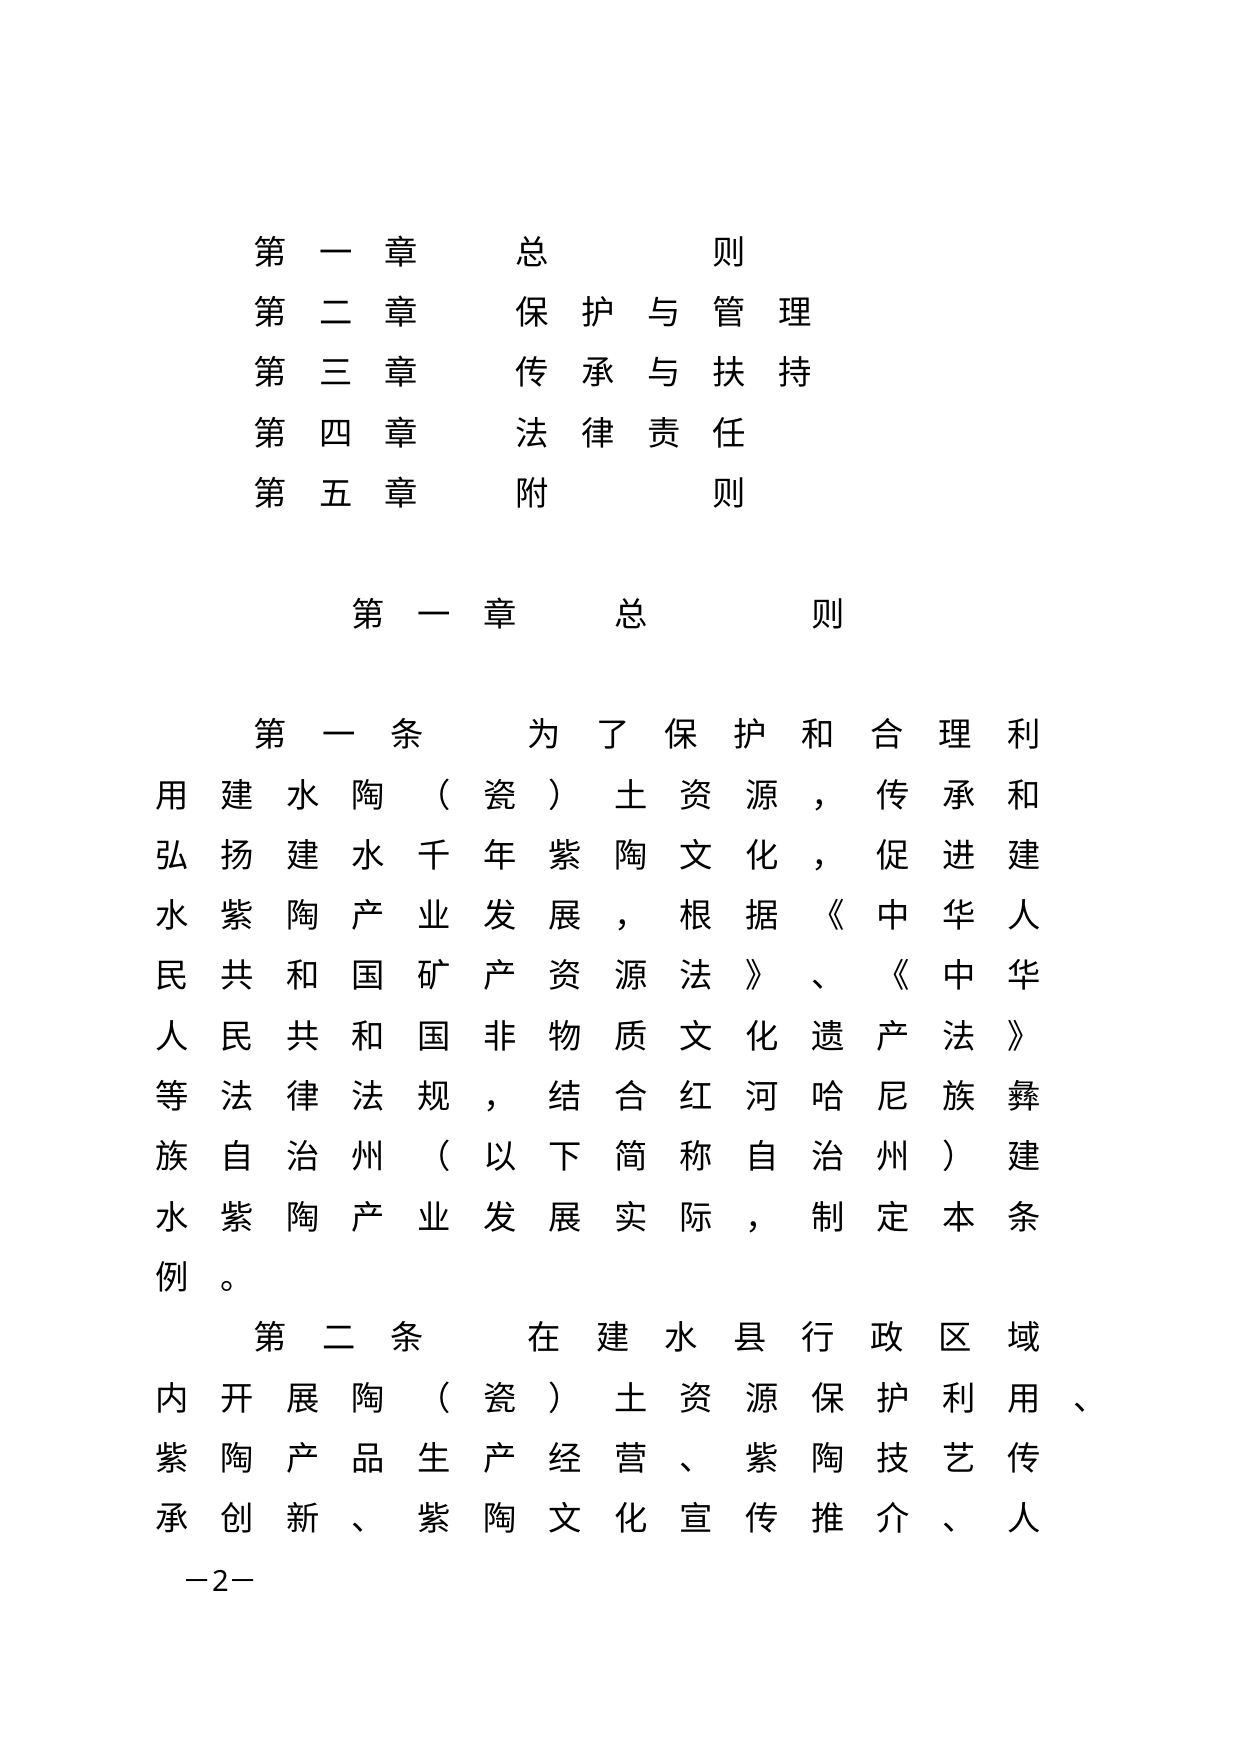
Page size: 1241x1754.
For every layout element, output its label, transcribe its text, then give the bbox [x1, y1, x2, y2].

text 第二章 保护与管理 [221, 280, 1073, 340]
text 第四章 法律责任 [221, 400, 1073, 461]
text 第三章 传承与扶持 [221, 340, 1073, 400]
text 第二条 在建水县行政区域内开展陶（瓷）土资源保护利用、紫陶产品生产经营、紫陶技艺传承创新、紫陶文化宣传推介、人才培养和监督管理等活动，适用本条例。 [155, 1305, 1073, 1546]
text 第一章 总 则 [221, 219, 1073, 280]
text 第一条 为了保护和合理利用建水陶（瓷）土资源，传承和弘扬建水千年紫陶文化，促进建水紫陶产业发展，根据《中华人民共和国矿产资源法》、《中华人民共和国非物质文化遗产法》等法律法规，结合红河哈尼族彝族自治州（以下简称自治州）建水紫陶产业发展实际，制定本条例。 [155, 702, 1073, 1305]
text 第五章 附 则 [221, 461, 1073, 521]
text 第一章 总 则 [155, 581, 1073, 642]
